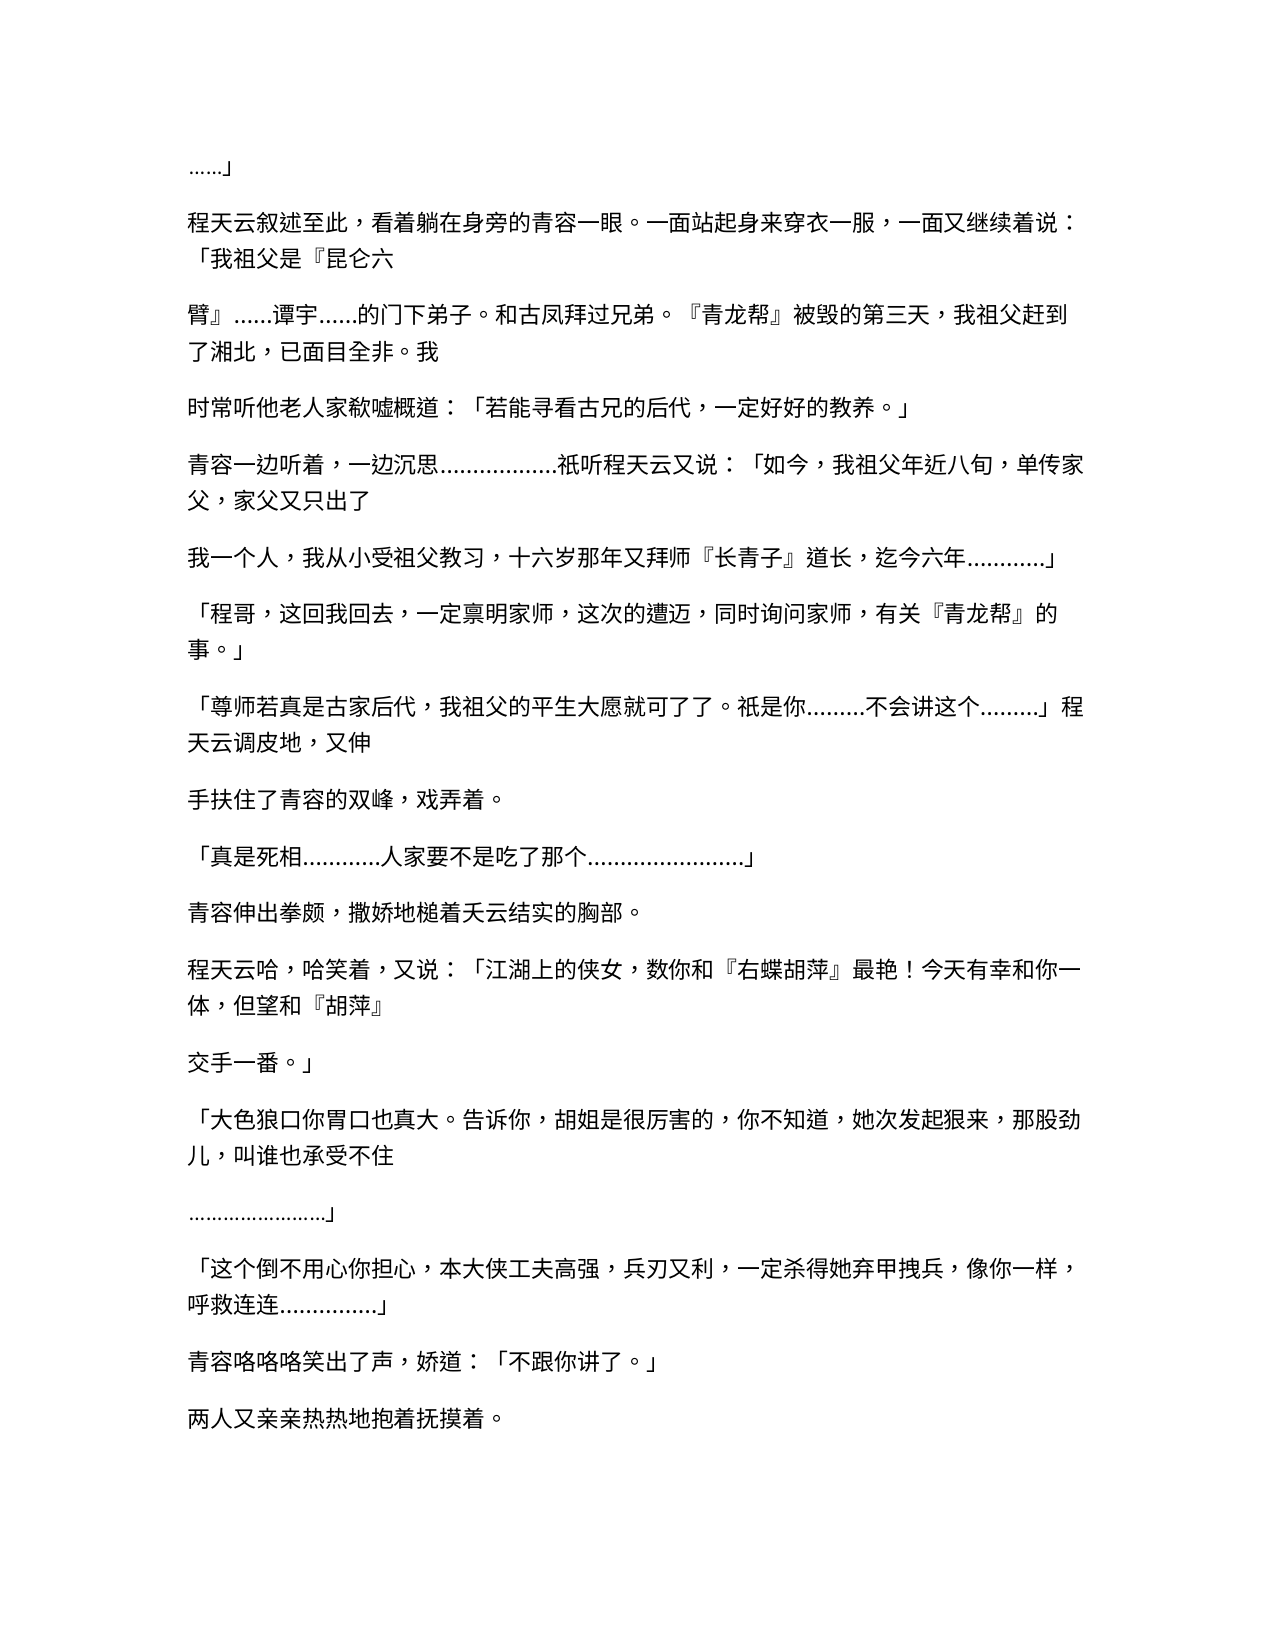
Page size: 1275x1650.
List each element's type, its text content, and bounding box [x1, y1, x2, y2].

text 臂』……谭宇……的门下弟子。和古凤拜过兄弟。『青龙帮』被毁的第三天，我祖父赶到了湘北，已面目全非。我 [187, 299, 1087, 367]
text 「程哥，这回我回去，一定禀明家师，这次的遭迈，同时询问家师，有关『青龙帮』的事。」 [187, 598, 1087, 666]
text 青容伸出拳颇，撒娇地槌着夭云结实的胸部。 [187, 897, 1087, 929]
text 程天云哈，哈笑着，又说：「江湖上的侠女，数你和『右蝶胡萍』最艳！今天有幸和你一体，但望和『胡萍』 [187, 954, 1087, 1021]
text 程天云叙述至此，看着躺在身旁的青容一眼。一面站起身来穿衣一服，一面又继续着说：「我祖父是『昆仑六 [187, 207, 1087, 274]
text 我一个人，我从小受祖父教习，十六岁那年又拜师『长青子』道长，迄今六年…………」 [187, 542, 1087, 573]
text 交手一番。」 [187, 1047, 1087, 1078]
text 时常听他老人家欷嘘概道：「若能寻看古兄的后代，一定好好的教养。」 [187, 392, 1087, 423]
text 手扶住了青容的双峰，戏弄着。 [187, 784, 1087, 815]
text 「尊师若真是古家后代，我祖父的平生大愿就可了了。祇是你………不会讲这个………」程天云调皮地，又伸 [187, 691, 1087, 758]
text ……………………」 [187, 1196, 1087, 1228]
text ……」 [187, 150, 1087, 181]
text 「真是死相…………人家要不是吃了那个……………………」 [187, 841, 1087, 872]
text 青容一边听着，一边沉思………………祇听程天云又说：「如今，我祖父年近八旬，单传家父，家父又只出了 [187, 449, 1087, 516]
text 「这个倒不用心你担心，本大侠工夫高强，兵刃又利，一定杀得她弃甲拽兵，像你一样，呼救连连……………」 [187, 1253, 1087, 1320]
text 「大色狼口你胃口也真大。告诉你，胡姐是很厉害的，你不知道，她次发起狠来，那股劲儿，叫谁也承受不住 [187, 1104, 1087, 1171]
text 青容咯咯咯笑出了声，娇道：「不跟你讲了。」 [187, 1346, 1087, 1377]
text 两人又亲亲热热地抱着抚摸着。 [187, 1403, 1087, 1434]
